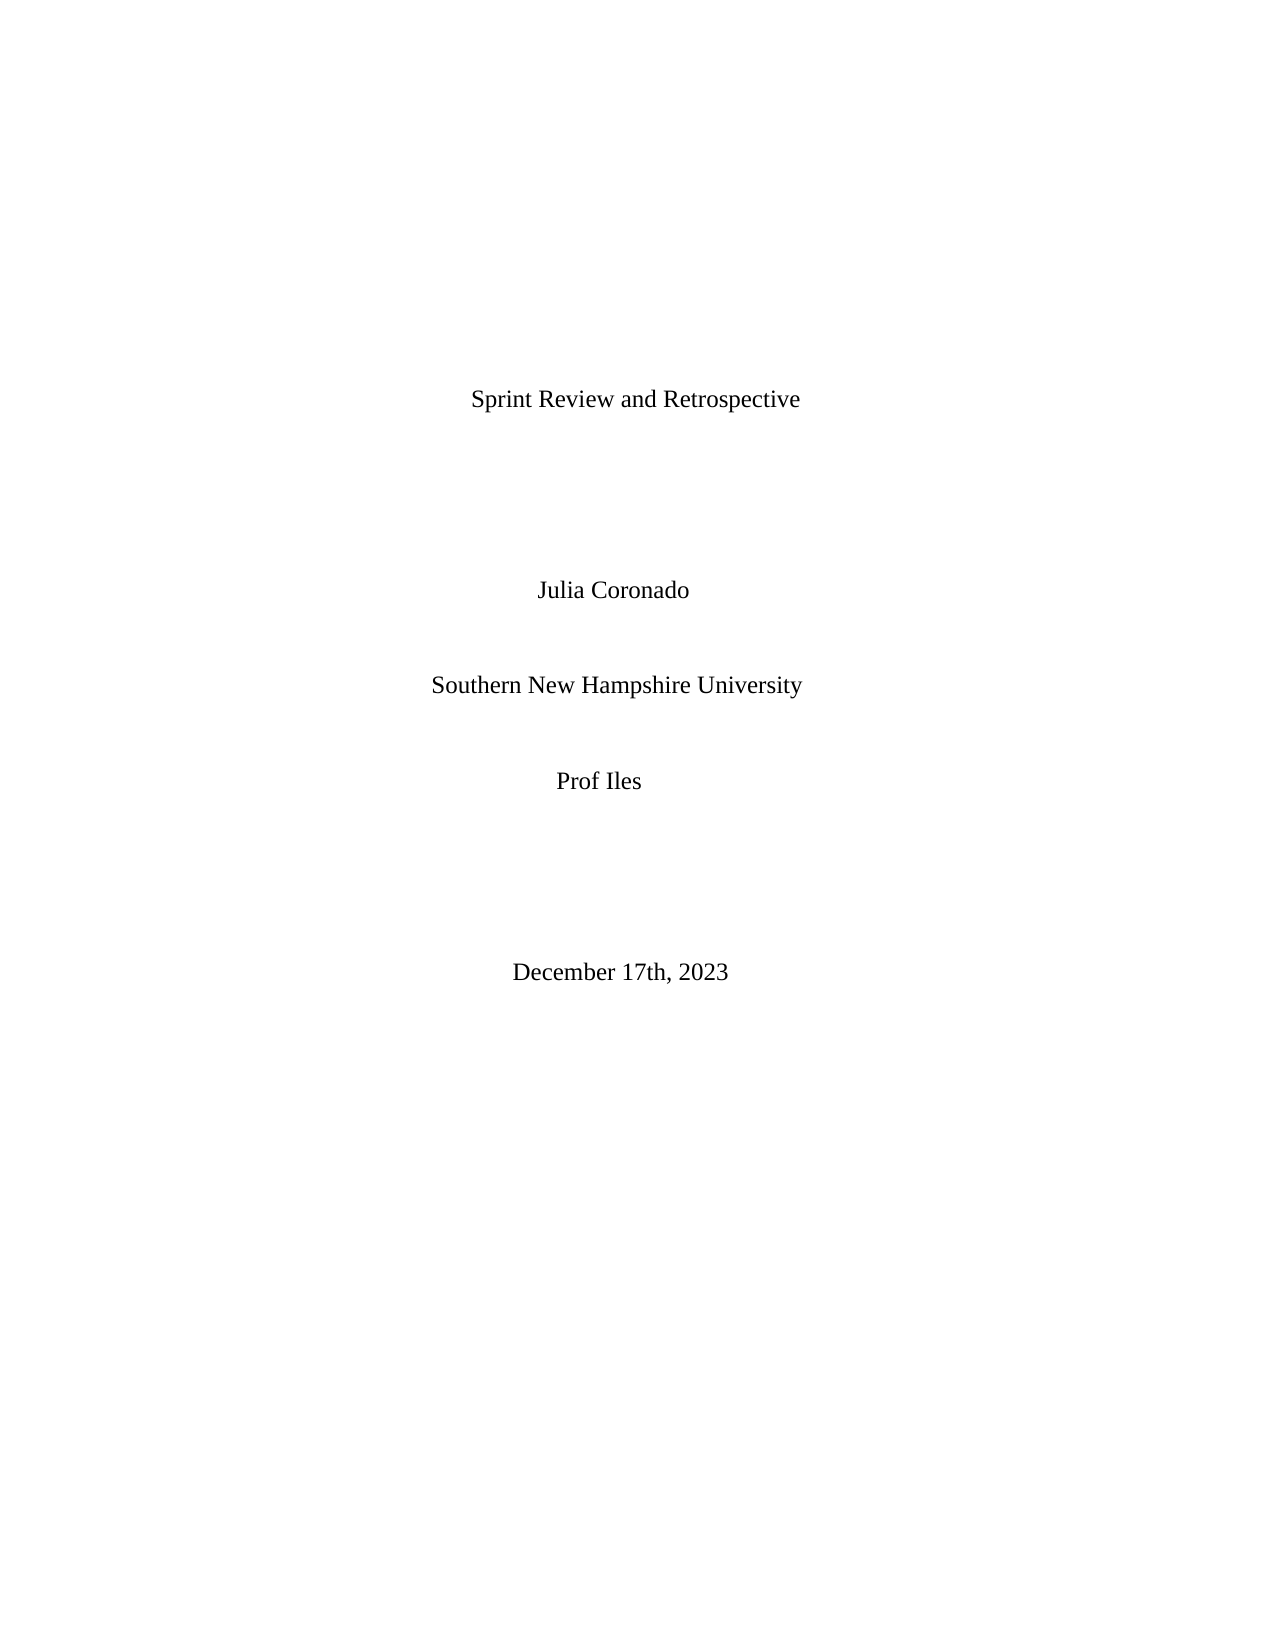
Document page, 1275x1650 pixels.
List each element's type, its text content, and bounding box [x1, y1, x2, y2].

text Southern New Hampshire University [150, 671, 1125, 699]
text Sprint Review and Retrospective [150, 384, 1125, 413]
text December 17th, 2023 [150, 957, 1125, 986]
text Prof Iles [150, 766, 1125, 795]
text Julia Coronado [150, 575, 1125, 604]
